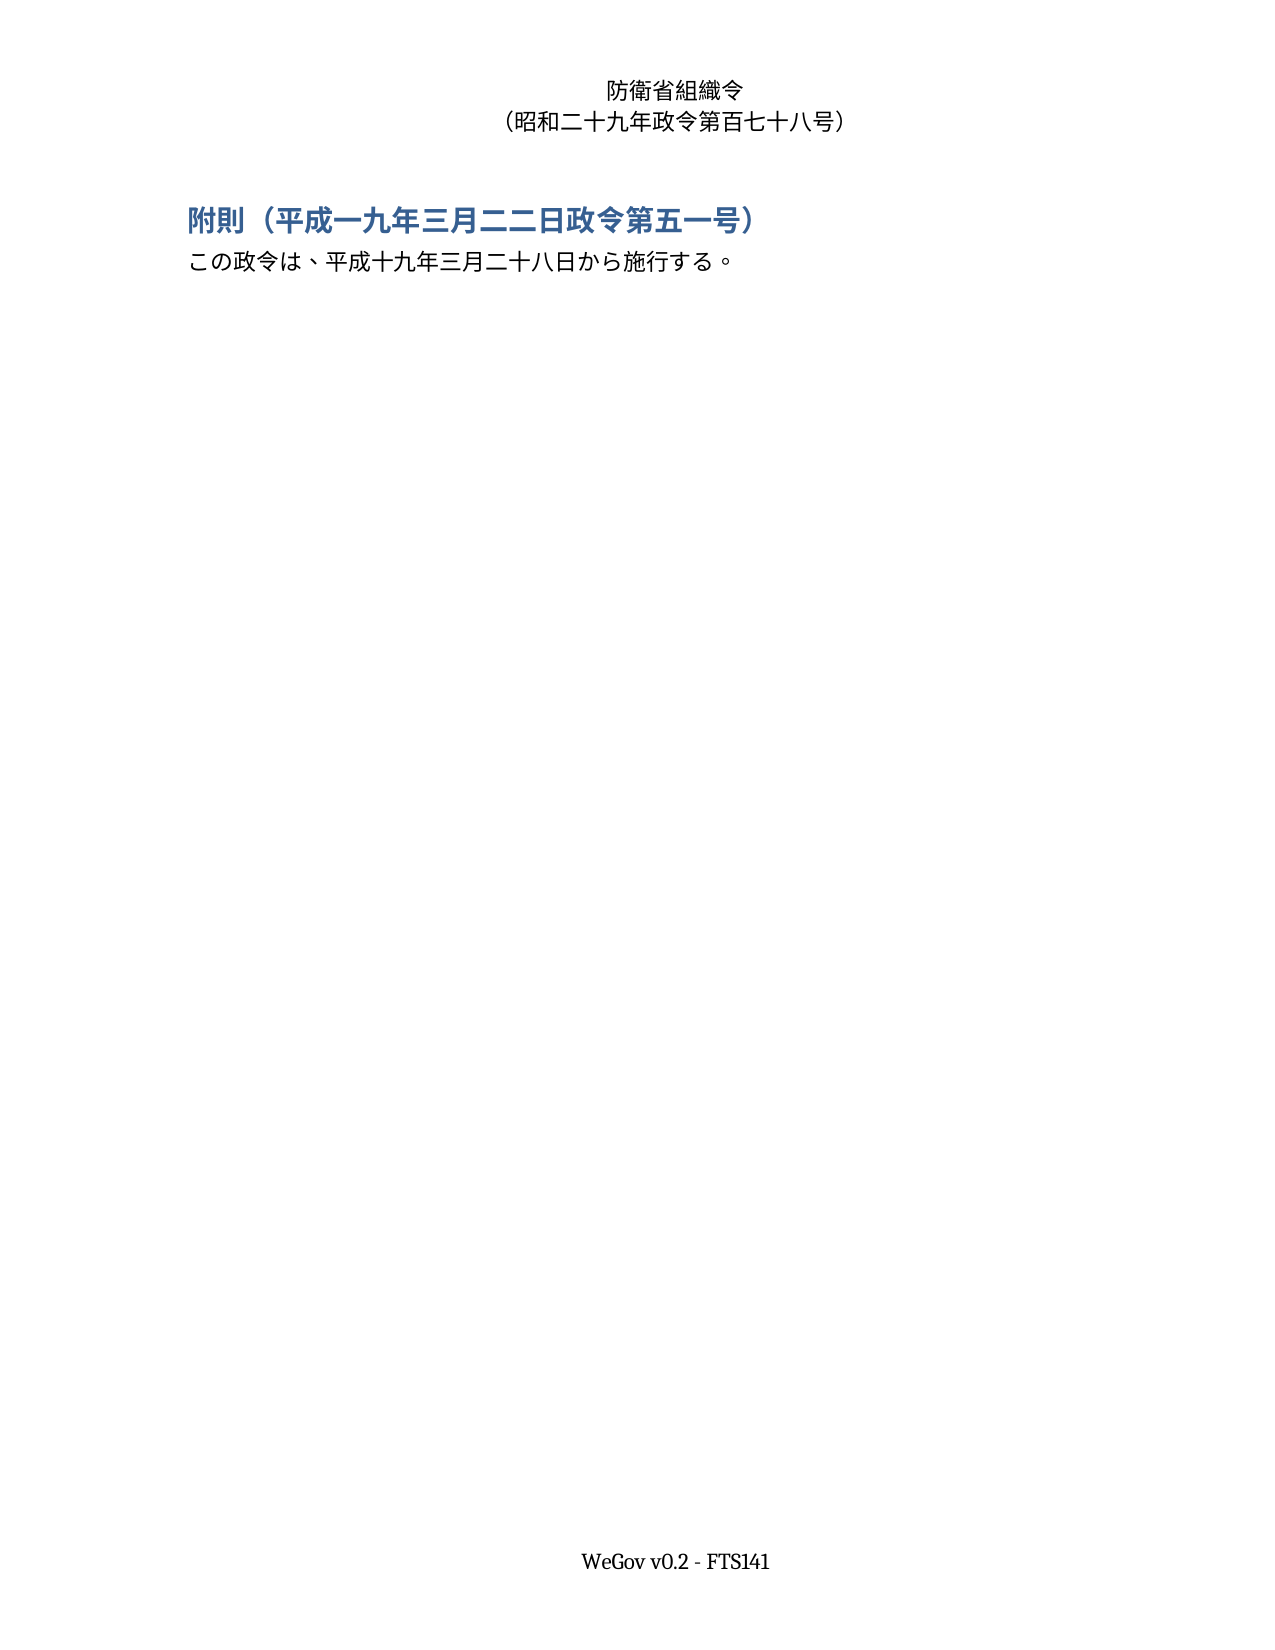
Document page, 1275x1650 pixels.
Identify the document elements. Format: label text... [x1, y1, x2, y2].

subtitle 附則（平成一九年三月二二日政令第五一号） [187, 200, 1087, 240]
text この政令は、平成十九年三月二十八日から施行する。 [187, 246, 1087, 277]
